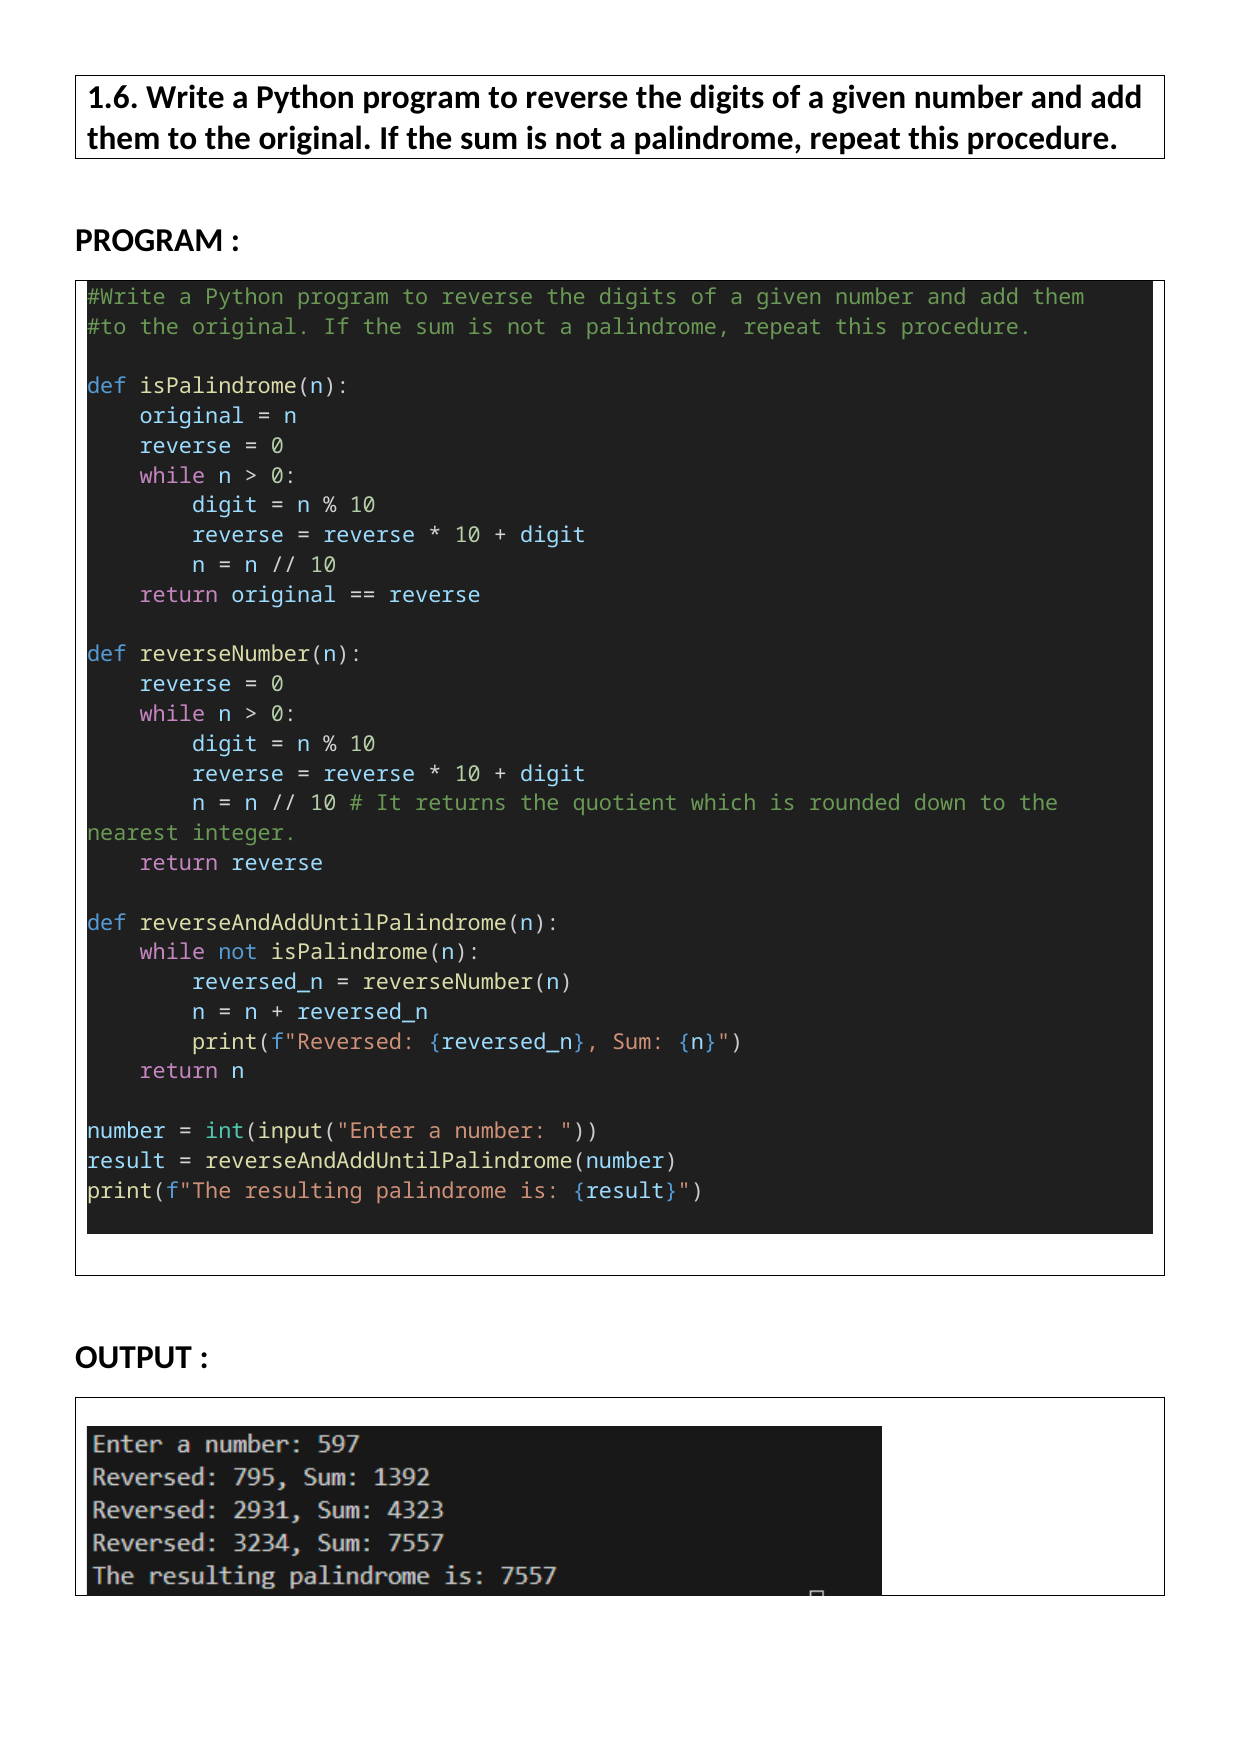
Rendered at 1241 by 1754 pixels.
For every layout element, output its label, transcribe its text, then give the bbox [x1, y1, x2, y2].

table_header 1.6. Write a Python program to reverse the digits of a given number and add them to the original. If the sum is not a palindrome, repeat this procedure. [76, 76, 1164, 157]
table_header #Write a Python program to reverse the digits of a given number and add them #to the original. If the sum is not a palindrome, repeat this procedure. def isPalindrome(n): original = n reverse = 0 while n > 0: digit = n % 10 reverse = reverse * 10 + digit n = n // 10 return original == reverse def reverseNumber(n): reverse = 0 while n > 0: digit = n % 10 reverse = reverse * 10 + digit n = n // 10 # It returns the quotient which is rounded down to the nearest integer. return reverse def reverseAndAddUntilPalindrome(n): while not isPalindrome(n): reversed_n = reverseNumber(n) n = n + reversed_n print(f"Reversed: {reversed_n}, Sum: {n}") return n number = int(input("Enter a number: ")) result = reverseAndAddUntilPalindrome(number) print(f"The resulting palindrome is: {result}") [76, 281, 1164, 1275]
picture [86, 1426, 882, 1596]
text PROGRAM : [75, 219, 1165, 260]
text OUTPUT : [75, 1337, 1165, 1377]
table_header [76, 1398, 1164, 1595]
